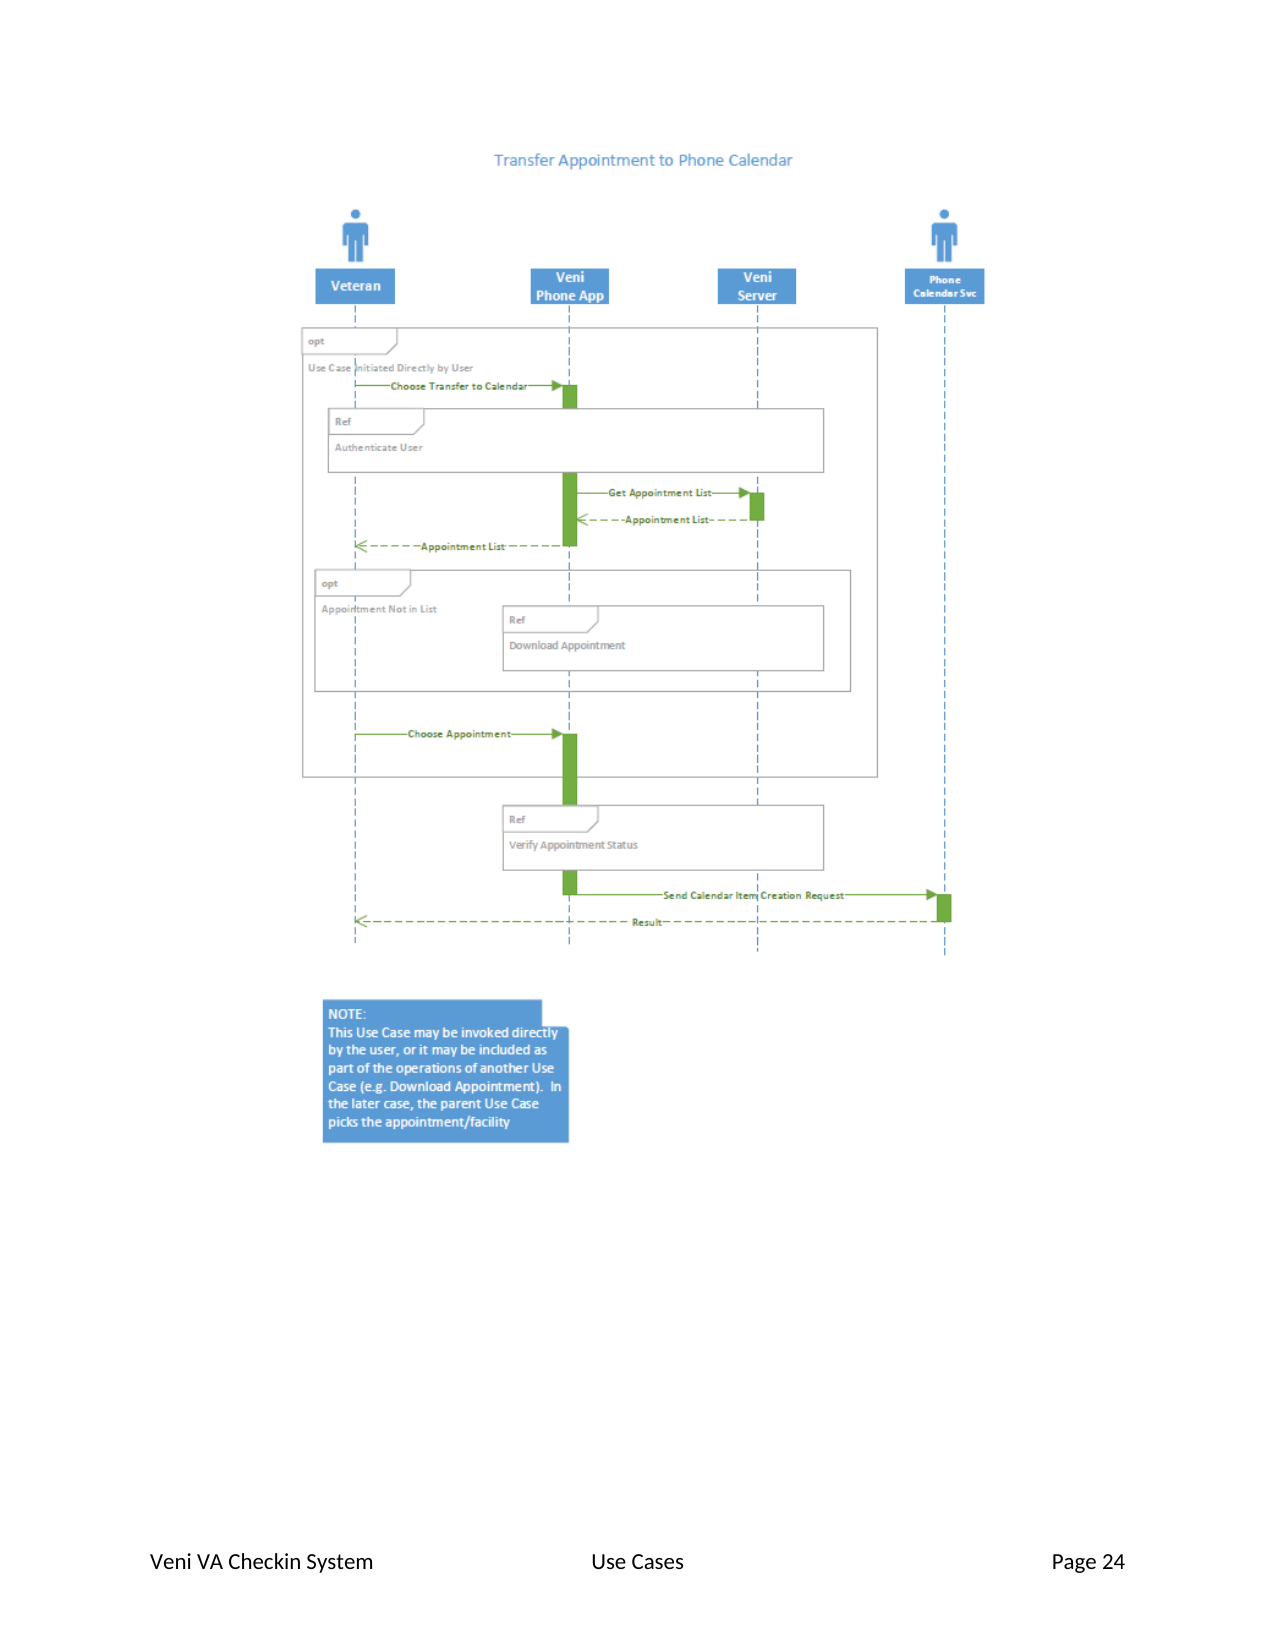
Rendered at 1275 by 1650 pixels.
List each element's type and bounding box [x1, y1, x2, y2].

picture [271, 150, 1027, 1166]
